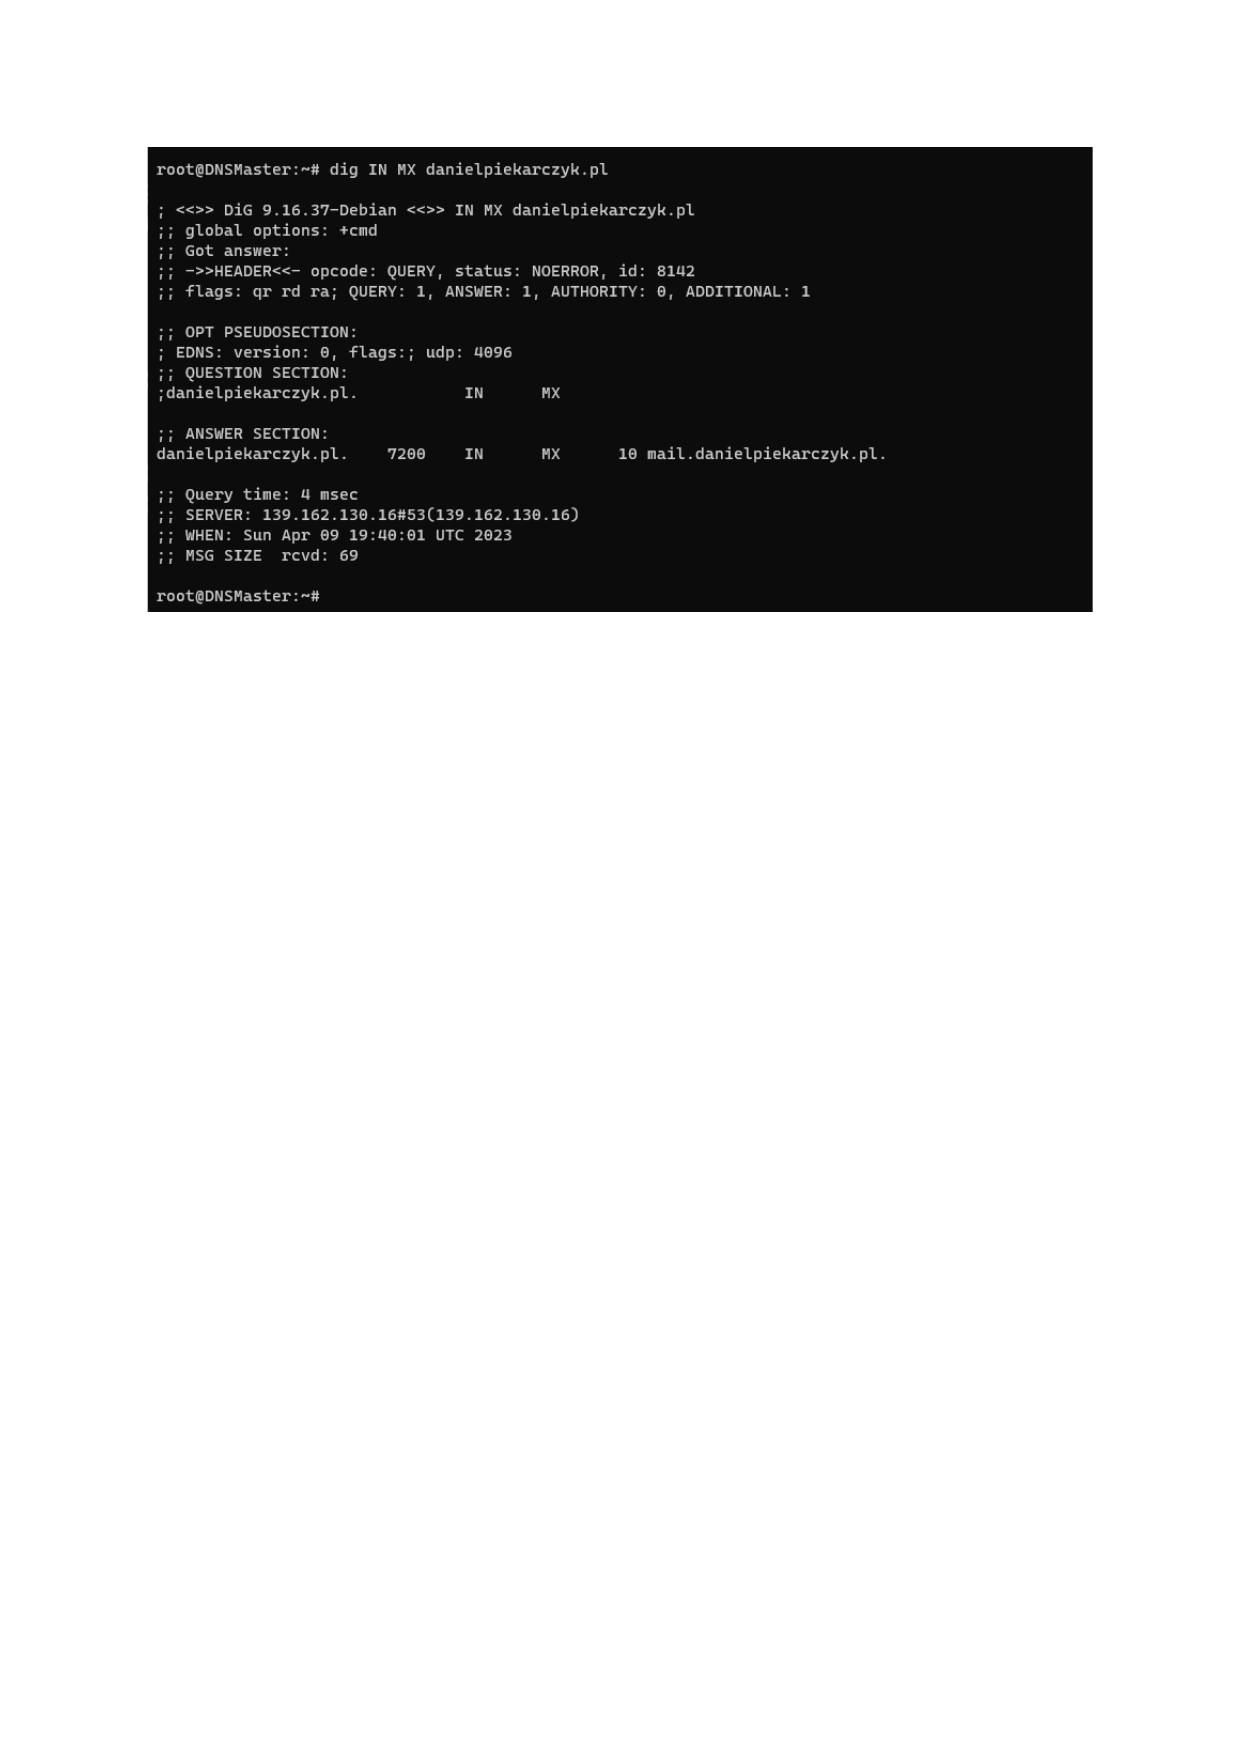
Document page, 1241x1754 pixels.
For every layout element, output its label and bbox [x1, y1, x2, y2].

picture [147, 147, 1093, 612]
